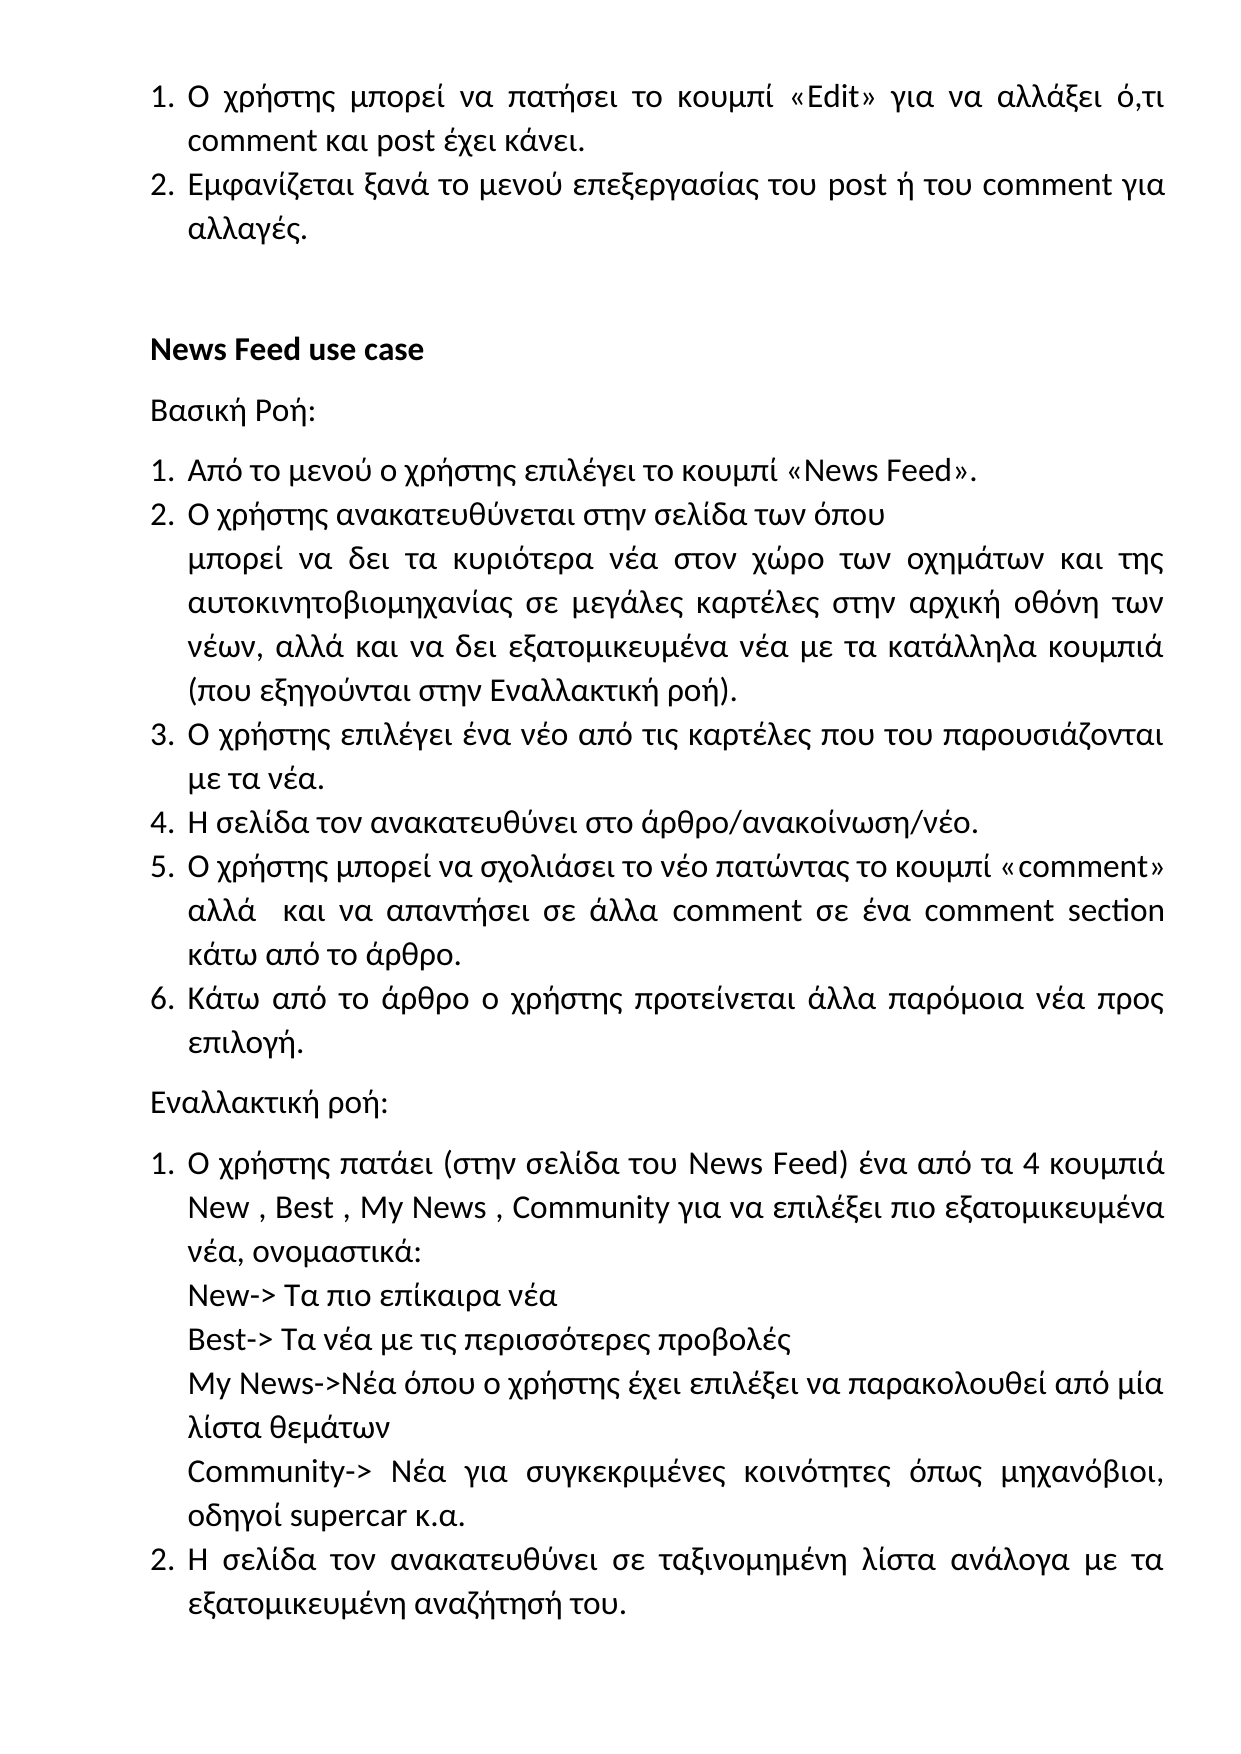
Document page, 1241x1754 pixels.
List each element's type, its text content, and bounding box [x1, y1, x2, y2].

list My News->Νέα όπου ο χρήστης έχει επιλέξει να παρακολουθεί από μία λίστα θεμάτων [187, 1362, 1165, 1447]
list Ο χρήστης πατάει (στην σελίδα του News Feed) ένα από τα 4 κουμπιά New , Best , My News , Community για να επιλέξει πιο εξατομικευμένα νέα, ονομαστικά: [150, 1142, 1165, 1271]
list New-> Τα πιο επίκαιρα νέα [187, 1274, 1165, 1315]
text News Feed use case [150, 328, 1165, 369]
list Η σελίδα τον ανακατευθύνει στο άρθρο/ανακοίνωση/νέο. [150, 801, 1165, 842]
list Ο χρήστης ανακατευθύνεται στην σελίδα των όπου [150, 493, 1165, 534]
list Από το μενού ο χρήστης επιλέγει το κουμπί «News Feed». [150, 449, 1165, 490]
list Ο χρήστης μπορεί να σχολιάσει το νέο πατώντας το κουμπί «comment» αλλά και να απαντήσει σε άλλα comment σε ένα comment section κάτω από το άρθρο. [150, 845, 1165, 974]
text Εναλλακτική ροή: [75, 1081, 1165, 1122]
list Η σελίδα τον ανακατευθύνει σε ταξινομημένη λίστα ανάλογα με τα εξατομικευμένη αναζήτησή του. [150, 1538, 1165, 1622]
text Βασική Ροή: [150, 389, 1165, 429]
list μπορεί να δει τα κυριότερα νέα στον χώρο των οχημάτων και της αυτοκινητοβιομηχανίας σε μεγάλες καρτέλες στην αρχική οθόνη των νέων, αλλά και να δει εξατομικευμένα νέα με τα κατάλληλα κουμπιά (που εξηγούνται στην Εναλλακτική ροή). [187, 537, 1165, 710]
list Best-> Τα νέα με τις περισσότερες προβολές [187, 1318, 1165, 1359]
list Εμφανίζεται ξανά το μενού επεξεργασίας του post ή του comment για αλλαγές. [150, 163, 1165, 248]
list Ο χρήστης επιλέγει ένα νέο από τις καρτέλες που του παρουσιάζονται με τα νέα. [150, 713, 1165, 798]
list Community-> Νέα για συγκεκριμένες κοινότητες όπως μηχανόβιοι, οδηγοί supercar κ.α. [187, 1450, 1165, 1534]
list Ο χρήστης μπορεί να πατήσει το κουμπί «Edit» για να αλλάξει ό,τι comment και post έχει κάνει. [150, 75, 1165, 160]
list Κάτω από το άρθρο ο χρήστης προτείνεται άλλα παρόμοια νέα προς επιλογή. [150, 977, 1165, 1062]
